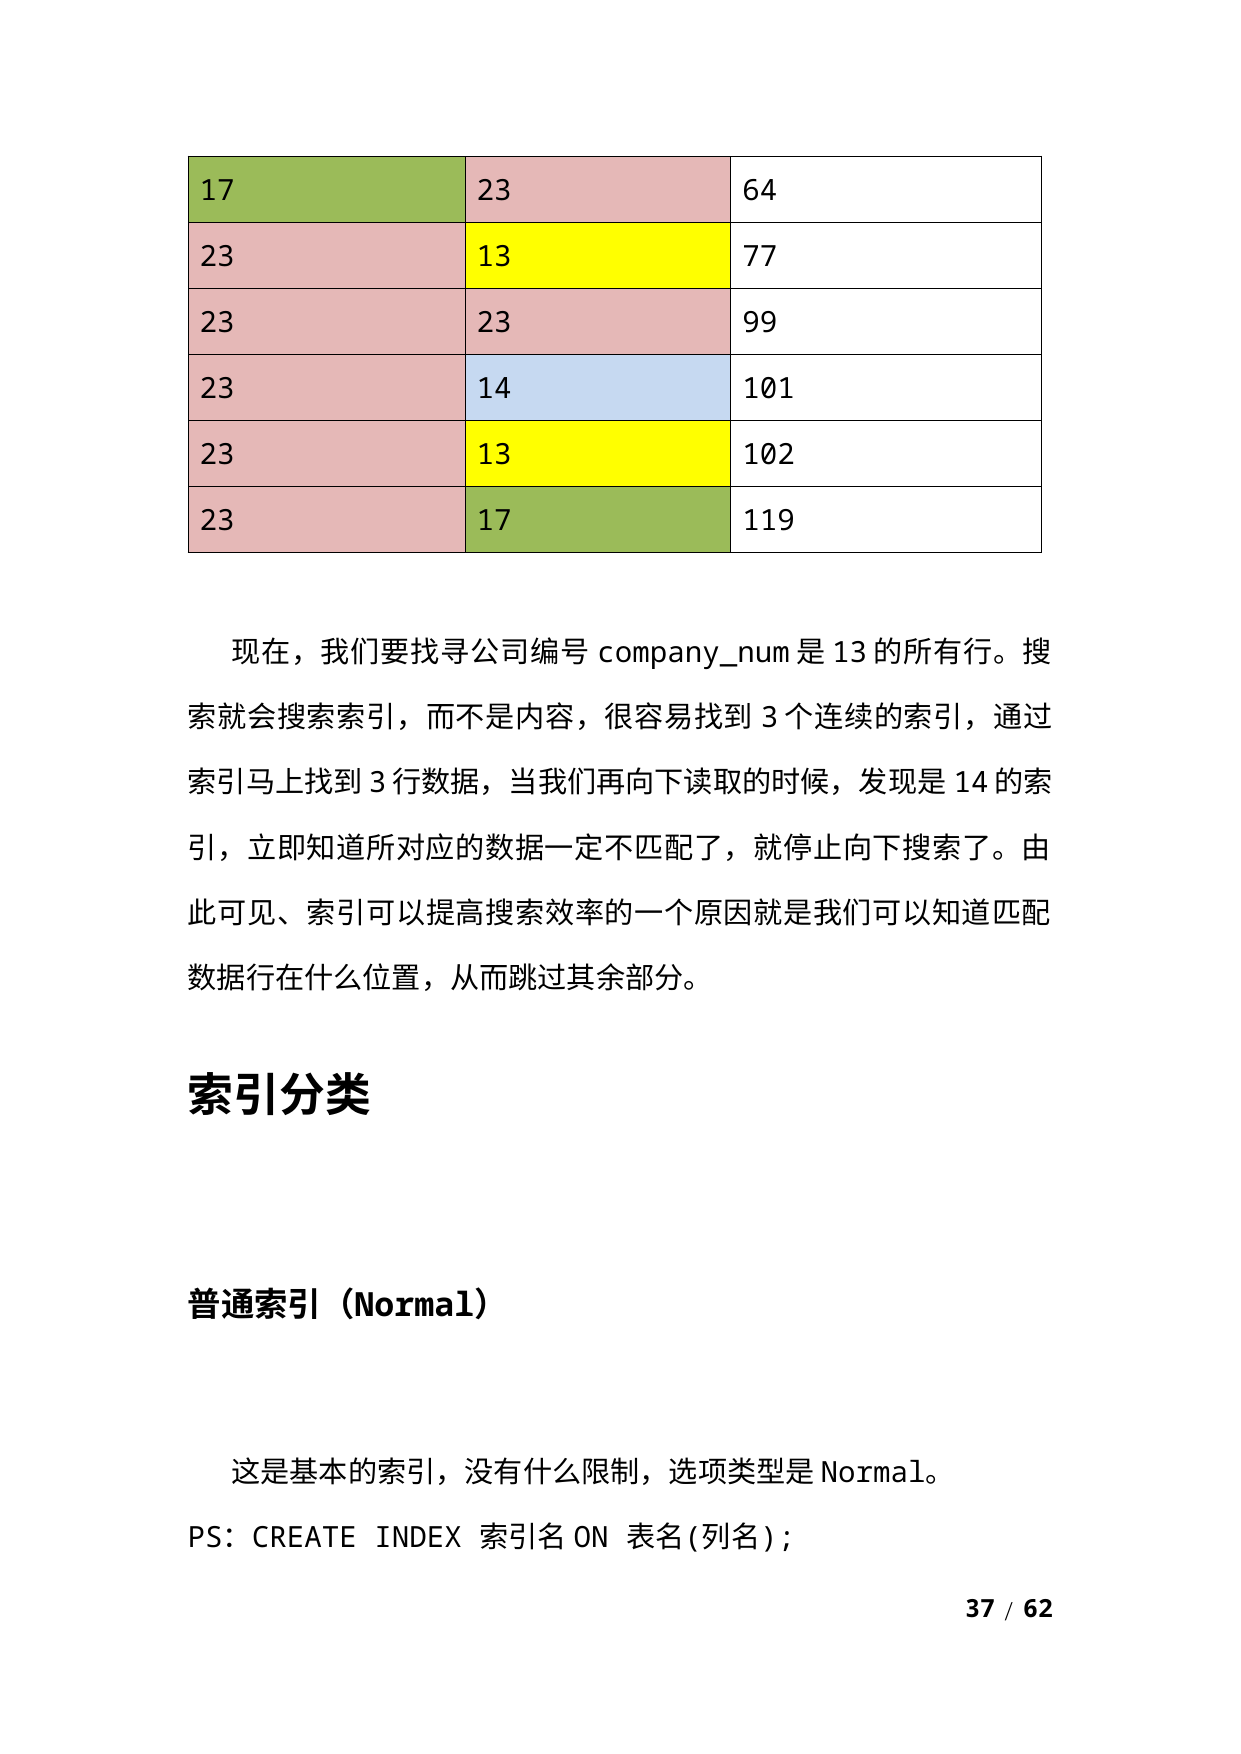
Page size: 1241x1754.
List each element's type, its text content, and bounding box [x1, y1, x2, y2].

table_cell 23 [189, 289, 465, 354]
table_cell 23 [466, 157, 730, 222]
table_cell 13 [466, 223, 730, 288]
table_cell 23 [189, 487, 465, 552]
subtitle 普通索引（Normal） [187, 1270, 1053, 1335]
table_cell 101 [731, 355, 1041, 420]
table_cell 23 [466, 289, 730, 354]
table_cell 14 [466, 355, 730, 420]
table_cell 17 [466, 487, 730, 552]
table_cell 23 [189, 421, 465, 486]
text 这是基本的索引，没有什么限制，选项类型是Normal。 [187, 1437, 1053, 1502]
table_cell 119 [731, 487, 1041, 552]
table_cell 17 [189, 157, 465, 222]
table_cell 13 [466, 421, 730, 486]
subtitle 索引分类 [187, 1043, 1053, 1141]
text 现在，我们要找寻公司编号company_num是13的所有行。搜索就会搜索索引，而不是内容，很容易找到3个连续的索引，通过索引马上找到3行数据，当我们再向下读取的时候，发现是14的索引，立即知道所对应的数据一定不匹配了，就停止向下搜索了。由此可见、索引可以提高搜索效率的一个原因就是我们可以知道匹配数据行在什么位置，从而跳过其余部分。 [187, 618, 1053, 1008]
text PS：CREATE INDEX 索引名 ON 表名(列名); [187, 1502, 1053, 1567]
table_cell 23 [189, 355, 465, 420]
table_cell 77 [731, 223, 1041, 288]
table_cell 64 [731, 157, 1041, 222]
table_cell 99 [731, 289, 1041, 354]
table_cell 102 [731, 421, 1041, 486]
table_cell 23 [189, 223, 465, 288]
